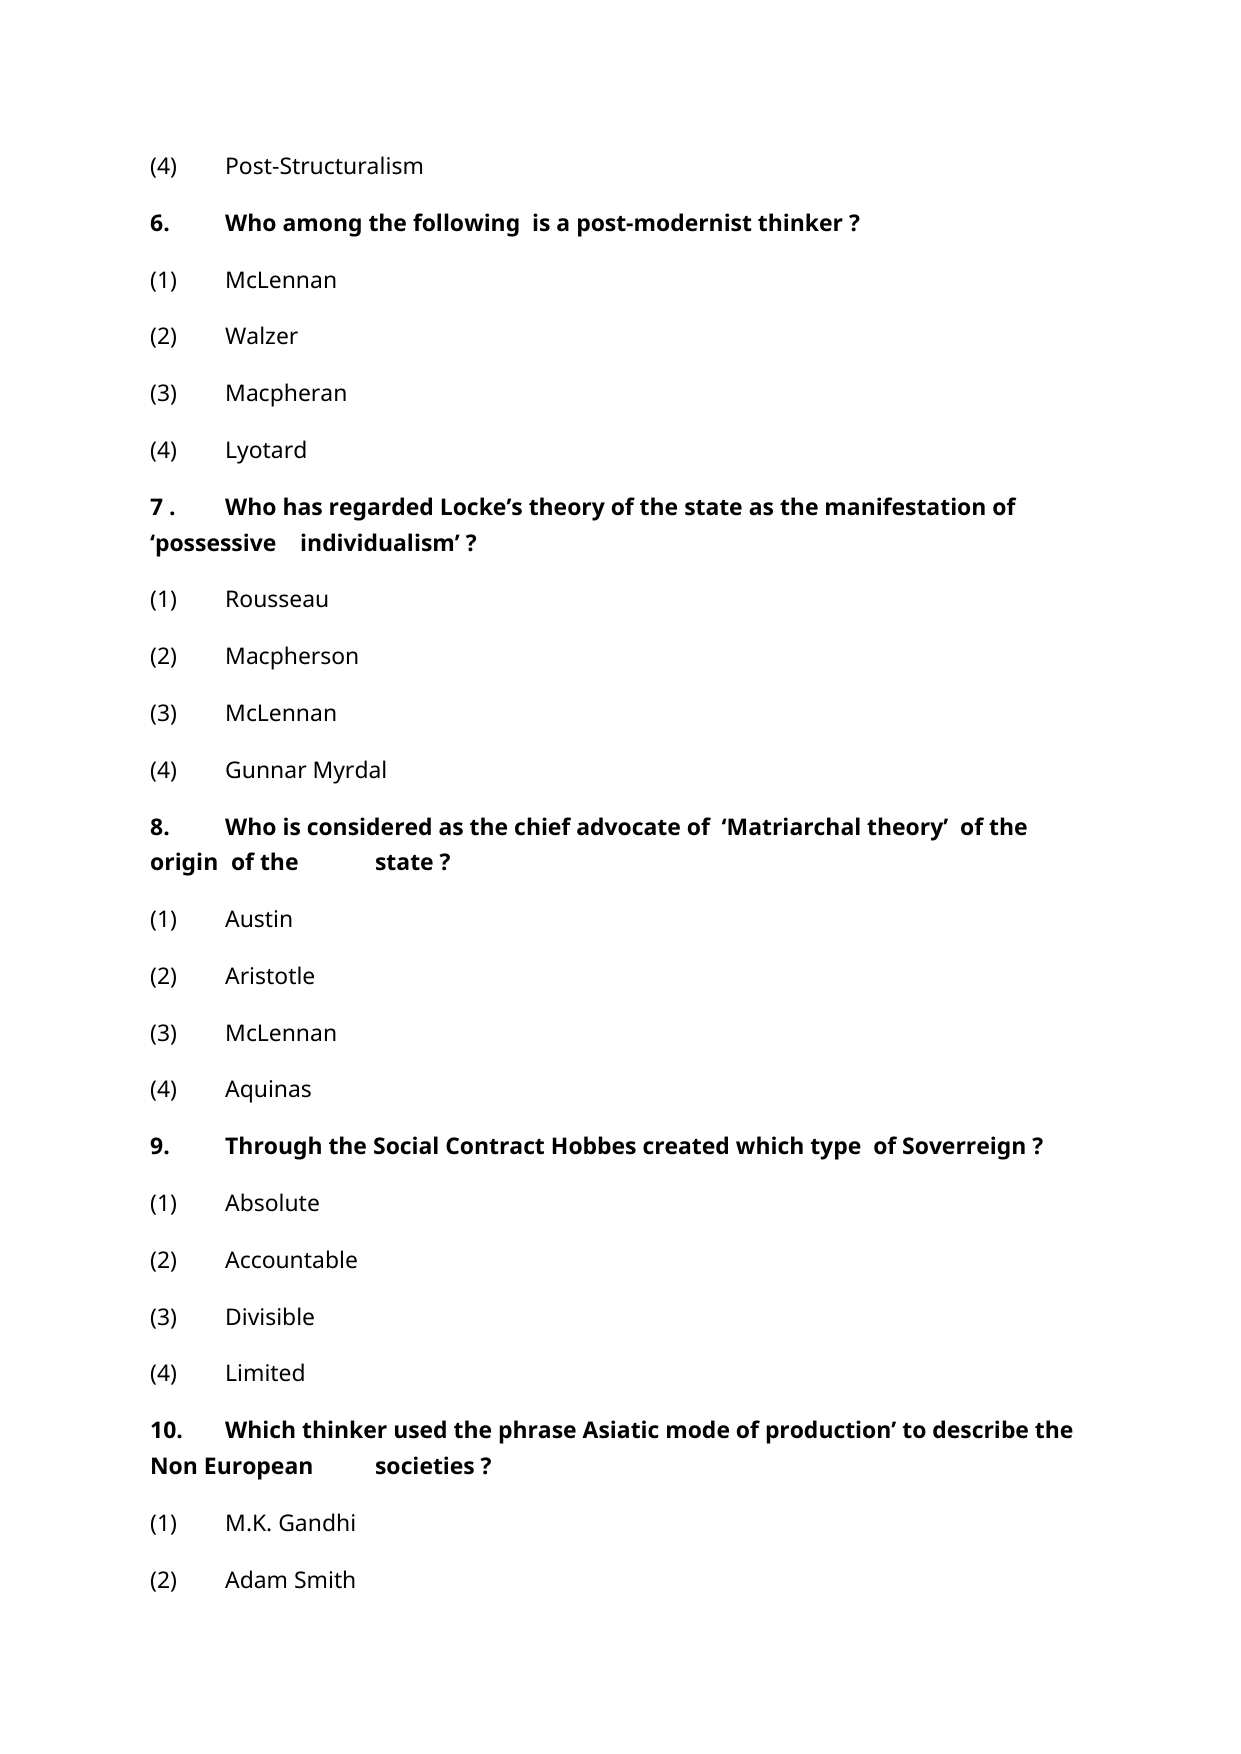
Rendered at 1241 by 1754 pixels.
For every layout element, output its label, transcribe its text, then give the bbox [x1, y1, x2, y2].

text 10. Which thinker used the phrase Asiatic mode of production’ to describe the Non European societies ? [150, 1414, 1090, 1481]
text (3) McLennan [150, 697, 1090, 728]
text (2) Aristotle [150, 960, 1090, 991]
text (1) Austin [150, 903, 1090, 934]
text (4) Gunnar Myrdal [150, 754, 1090, 785]
text (2) Adam Smith [150, 1563, 1090, 1595]
text 7 . Who has regarded Locke’s theory of the state as the manifestation of ‘possessive individualism’ ? [150, 491, 1090, 558]
text (2) Walzer [150, 320, 1090, 352]
text 9. Through the Social Contract Hobbes created which type of Soverreign ? [150, 1130, 1090, 1161]
text (2) Macpherson [150, 640, 1090, 671]
text (1) McLennan [150, 263, 1090, 295]
text (2) Accountable [150, 1244, 1090, 1275]
text (4) Lyotard [150, 434, 1090, 465]
text (4) Post-Structuralism [150, 150, 1090, 181]
text (3) Divisible [150, 1301, 1090, 1332]
text (4) Limited [150, 1357, 1090, 1388]
text (1) Absolute [150, 1187, 1090, 1218]
text (4) Aquinas [150, 1073, 1090, 1105]
text (3) Macpheran [150, 377, 1090, 408]
text (1) M.K. Gandhi [150, 1507, 1090, 1538]
text 8. Who is considered as the chief advocate of ‘Matriarchal theory’ of the origin of the state ? [150, 810, 1090, 878]
text 6. Who among the following is a post-modernist thinker ? [150, 207, 1090, 238]
text (3) McLennan [150, 1017, 1090, 1048]
text (1) Rousseau [150, 583, 1090, 614]
